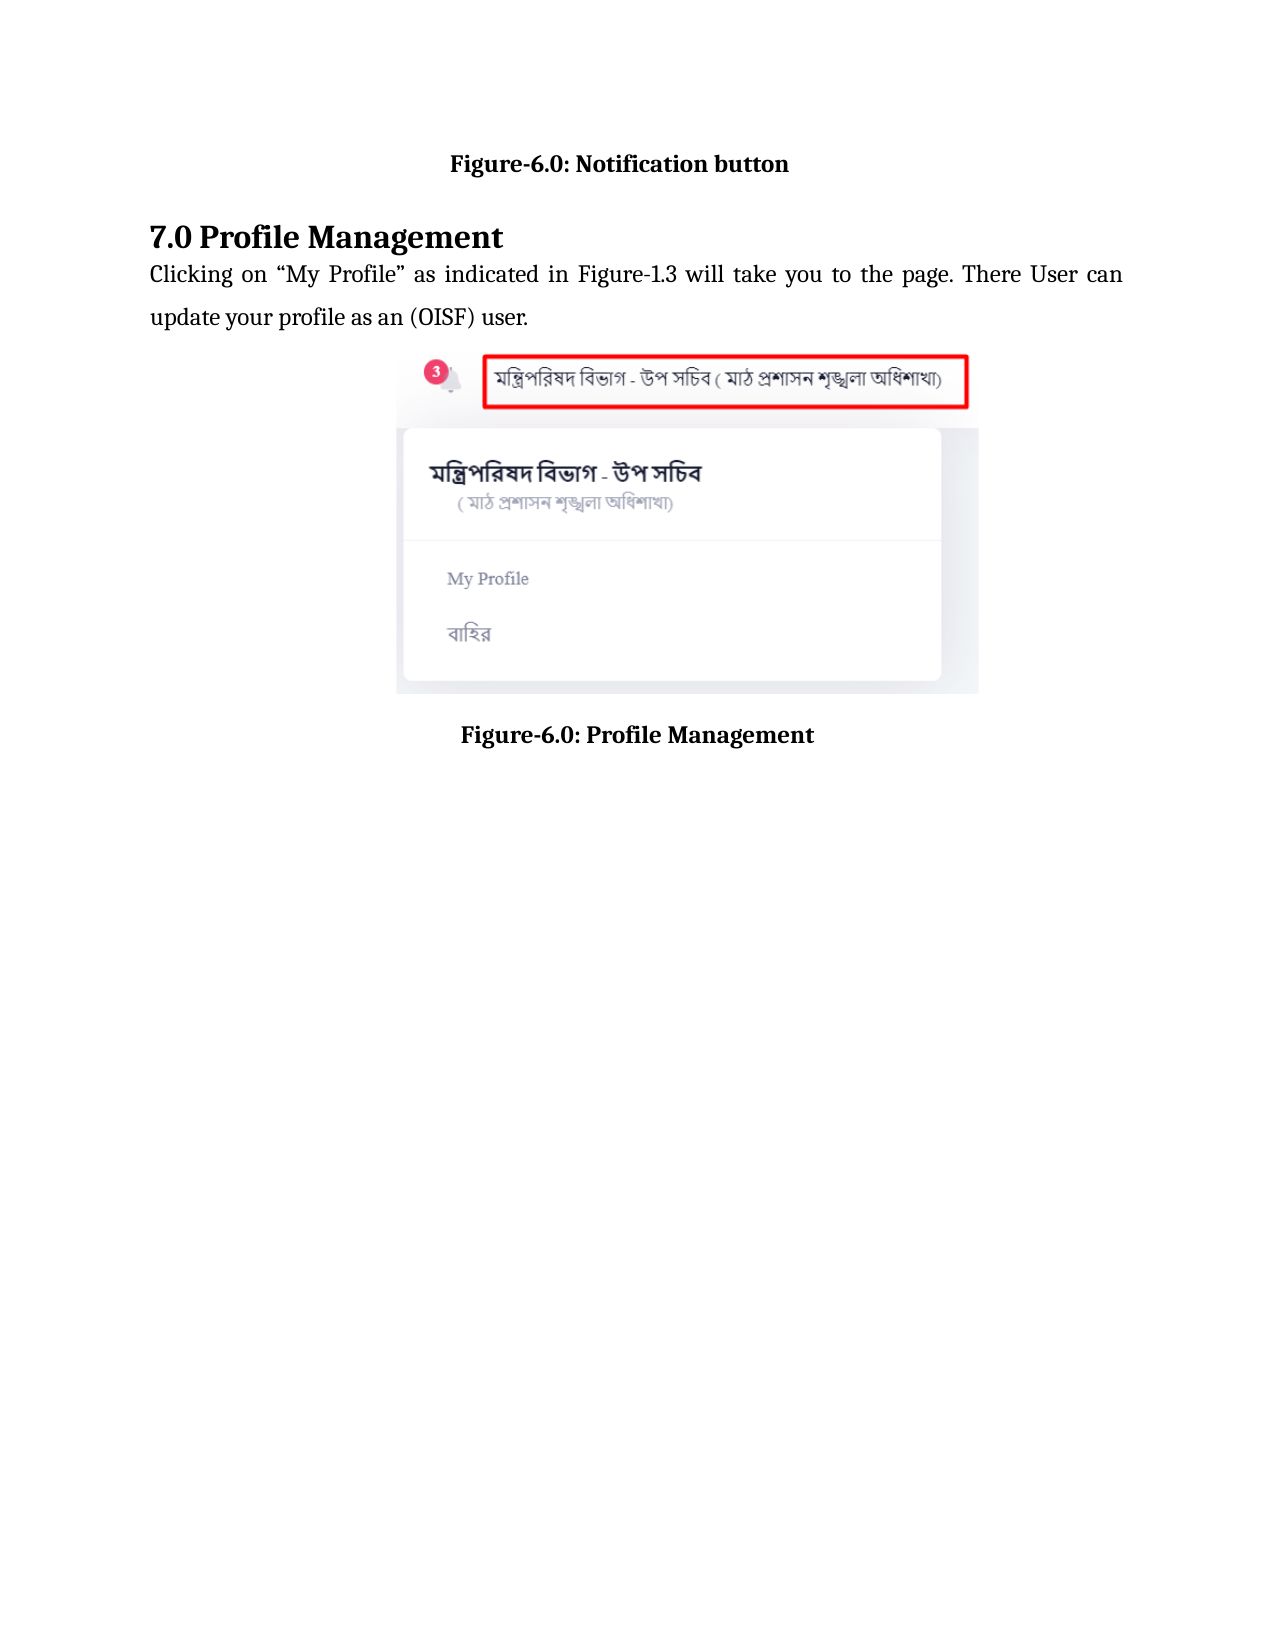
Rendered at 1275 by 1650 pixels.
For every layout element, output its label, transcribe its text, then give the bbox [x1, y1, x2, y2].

picture [396, 343, 979, 694]
text Figure-6.0: Profile Management [150, 721, 1125, 750]
text Clicking on “My Profile” as indicated in Figure-1.3 will take you to the page. There User can update your profile as an (OISF) user. [150, 259, 1125, 331]
text Figure-6.0: Notification button [375, 150, 1125, 179]
subtitle 7.0 Profile Management [150, 218, 1125, 256]
